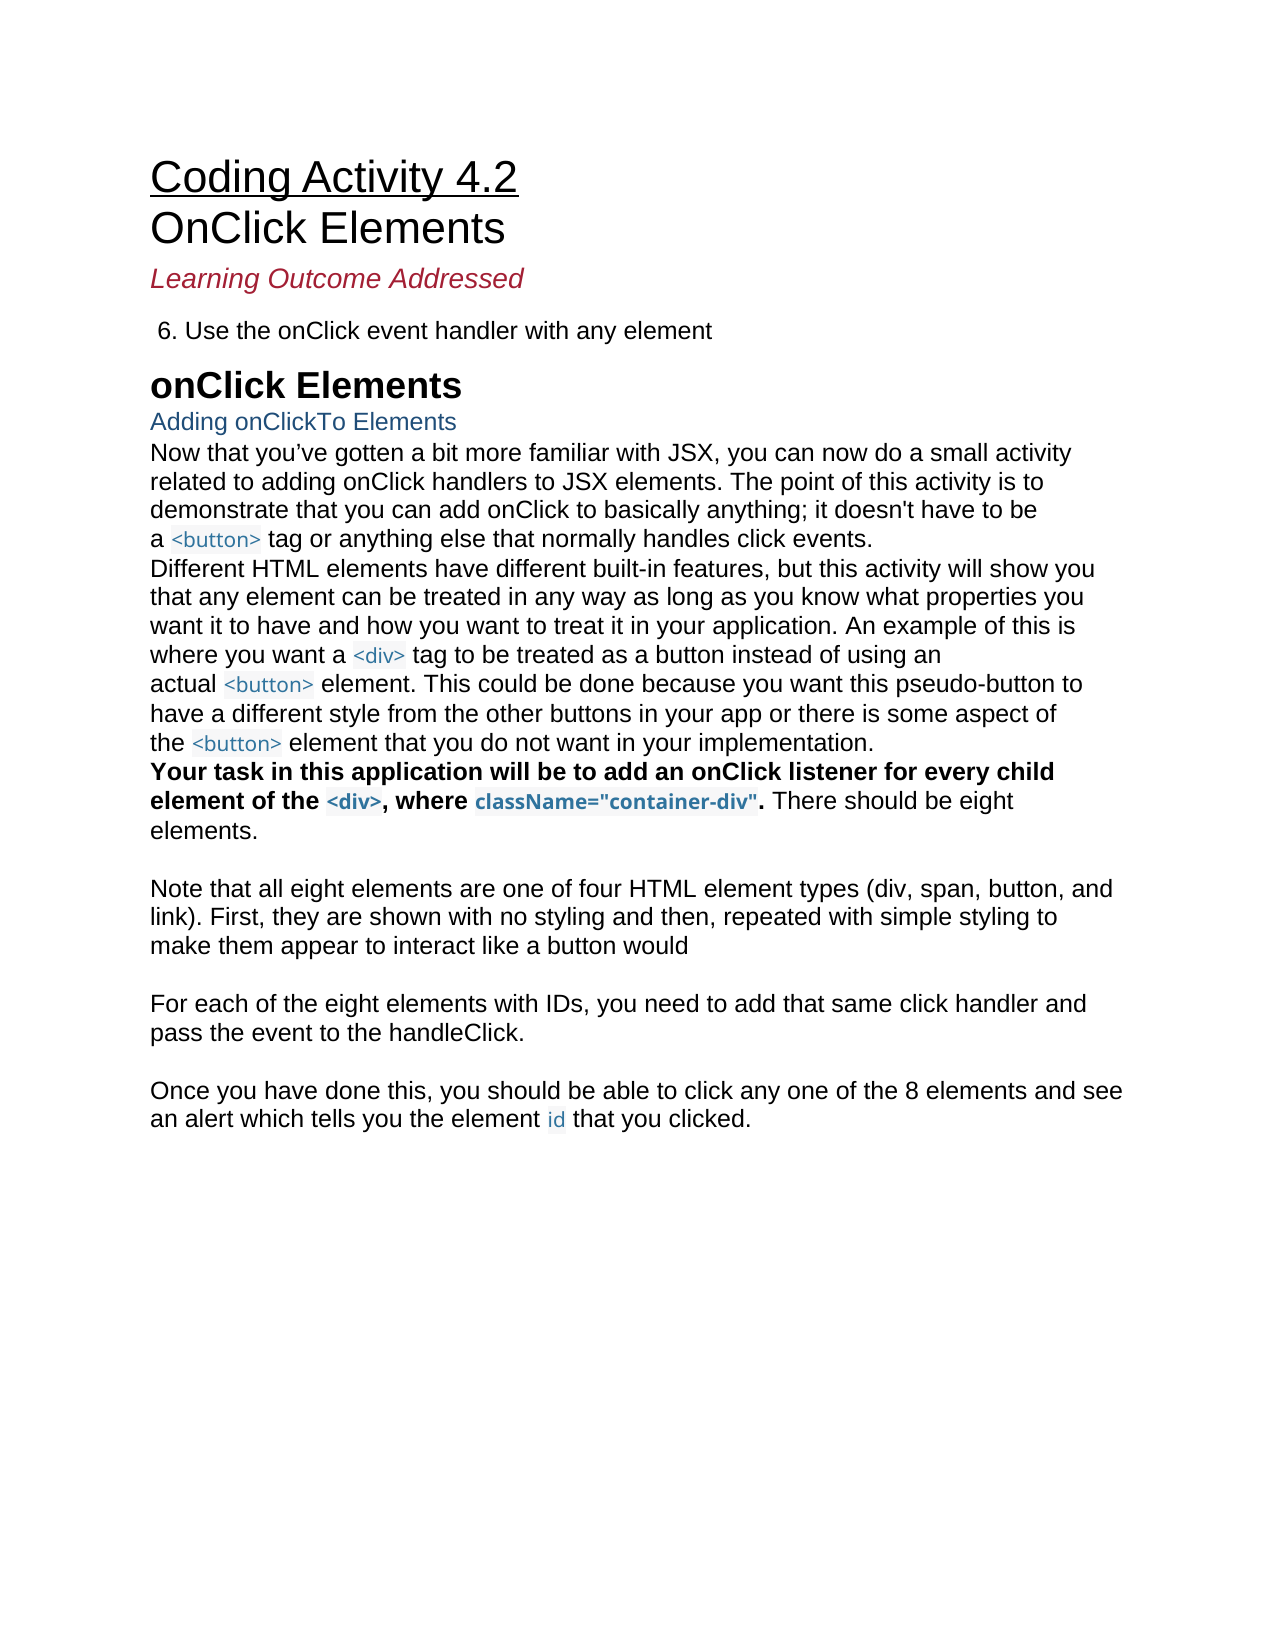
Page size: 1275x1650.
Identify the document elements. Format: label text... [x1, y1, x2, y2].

subtitle Adding onClickTo Elements [150, 407, 1125, 436]
text OnClick Elements [150, 202, 1125, 253]
subtitle Learning Outcome Addressed [150, 262, 1125, 295]
text Note that all eight elements are one of four HTML element types (div, span, button, and link). First, they are shown with no styling and then, repeated with simple styling to make them appear to interact like a button would [150, 874, 1125, 960]
text Your task in this application will be to add an onClick listener for every child element of the <div>, where className="container-div". There should be eight elements. [150, 757, 1125, 844]
text 6. Use the onClick event handler with any element [150, 316, 1125, 345]
text Coding Activity 4.2 [150, 150, 1125, 202]
text Once you have done this, you should be able to click any one of the 8 elements and see an alert which tells you the element id that you clicked. [150, 1076, 1125, 1134]
text Different HTML elements have different built-in features, but this activity will show you that any element can be treated in any way as long as you know what properties you want it to have and how you want to treat it in your application. An example of this is where you want a <div> tag to be treated as a button instead of using an actual <button> element. This could be done because you want this pseudo-button to have a different style from the other buttons in your app or there is some aspect of the <button> element that you do not want in your implementation. [150, 554, 1125, 757]
text Now that you’ve gotten a bit more familiar with JSX, you can now do a small activity related to adding onClick handlers to JSX elements. The point of this activity is to demonstrate that you can add onClick to basically anything; it doesn't have to be a <button> tag or anything else that normally handles click events. [150, 438, 1125, 554]
text For each of the eight elements with IDs, you need to add that same click handler and pass the event to the handleClick. [150, 989, 1125, 1047]
text onClick Elements [150, 364, 1125, 407]
